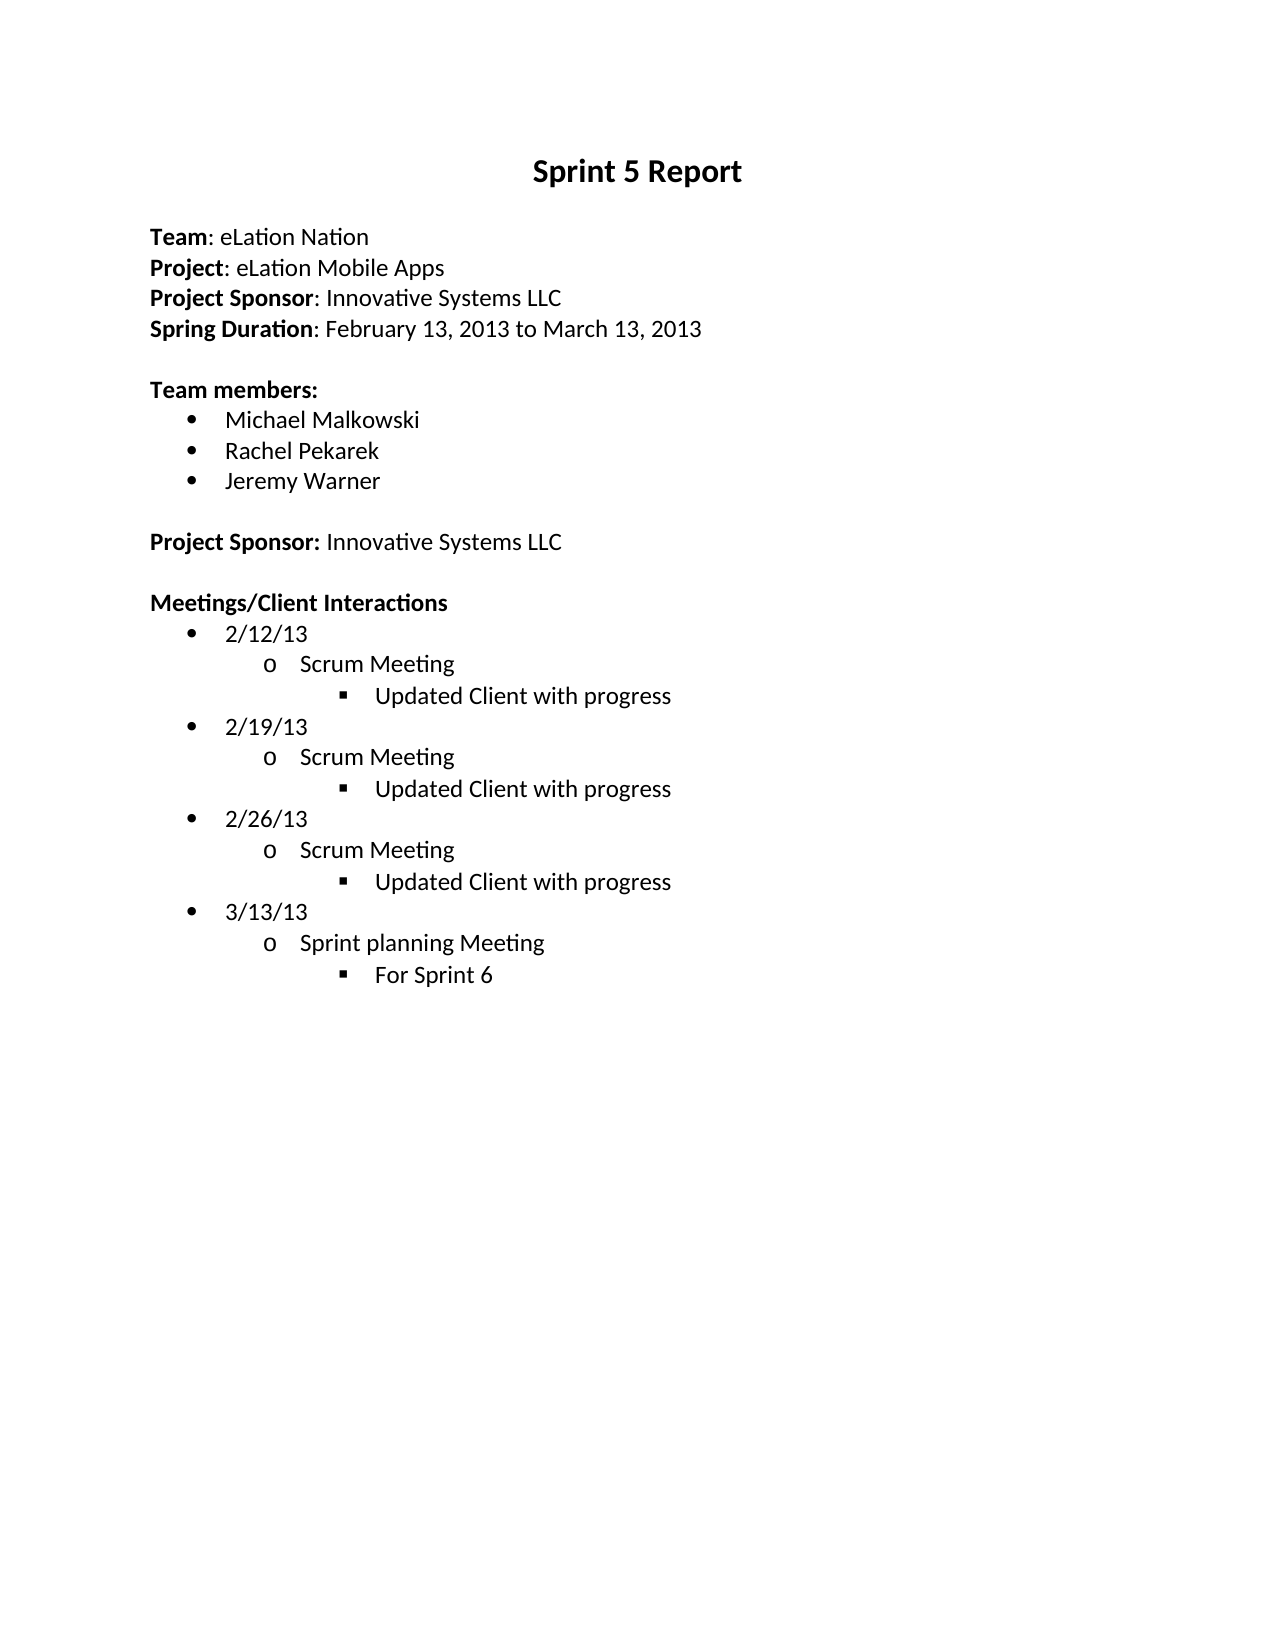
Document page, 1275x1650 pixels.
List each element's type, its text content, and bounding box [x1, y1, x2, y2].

list Updated Client with progress [337, 680, 1125, 711]
list Updated Client with progress [337, 866, 1125, 896]
list Jeremy Warner [187, 465, 1125, 496]
subtitle Sprint 5 Report [150, 150, 1125, 191]
list Scrum Meeting [262, 648, 1125, 680]
list 2/12/13 [187, 618, 1125, 648]
list 2/26/13 [187, 804, 1125, 834]
list 3/13/13 [187, 896, 1125, 927]
text Project: eLation Mobile Apps [150, 252, 1125, 282]
text Meetings/Client Interactions [150, 587, 1125, 618]
text Team members: [150, 374, 1125, 404]
list Scrum Meeting [262, 834, 1125, 866]
text Team: eLation Nation [150, 221, 1125, 252]
text Project Sponsor: Innovative Systems LLC [150, 282, 1125, 313]
list 2/19/13 [187, 711, 1125, 741]
list Sprint planning Meeting [262, 927, 1125, 959]
list Updated Client with progress [337, 773, 1125, 804]
text Project Sponsor: Innovative Systems LLC [150, 526, 1125, 557]
list Michael Malkowski [187, 404, 1125, 435]
list Scrum Meeting [262, 741, 1125, 773]
text Spring Duration: February 13, 2013 to March 13, 2013 [150, 313, 1125, 343]
list Rachel Pekarek [187, 435, 1125, 465]
list For Sprint 6 [337, 959, 1125, 989]
